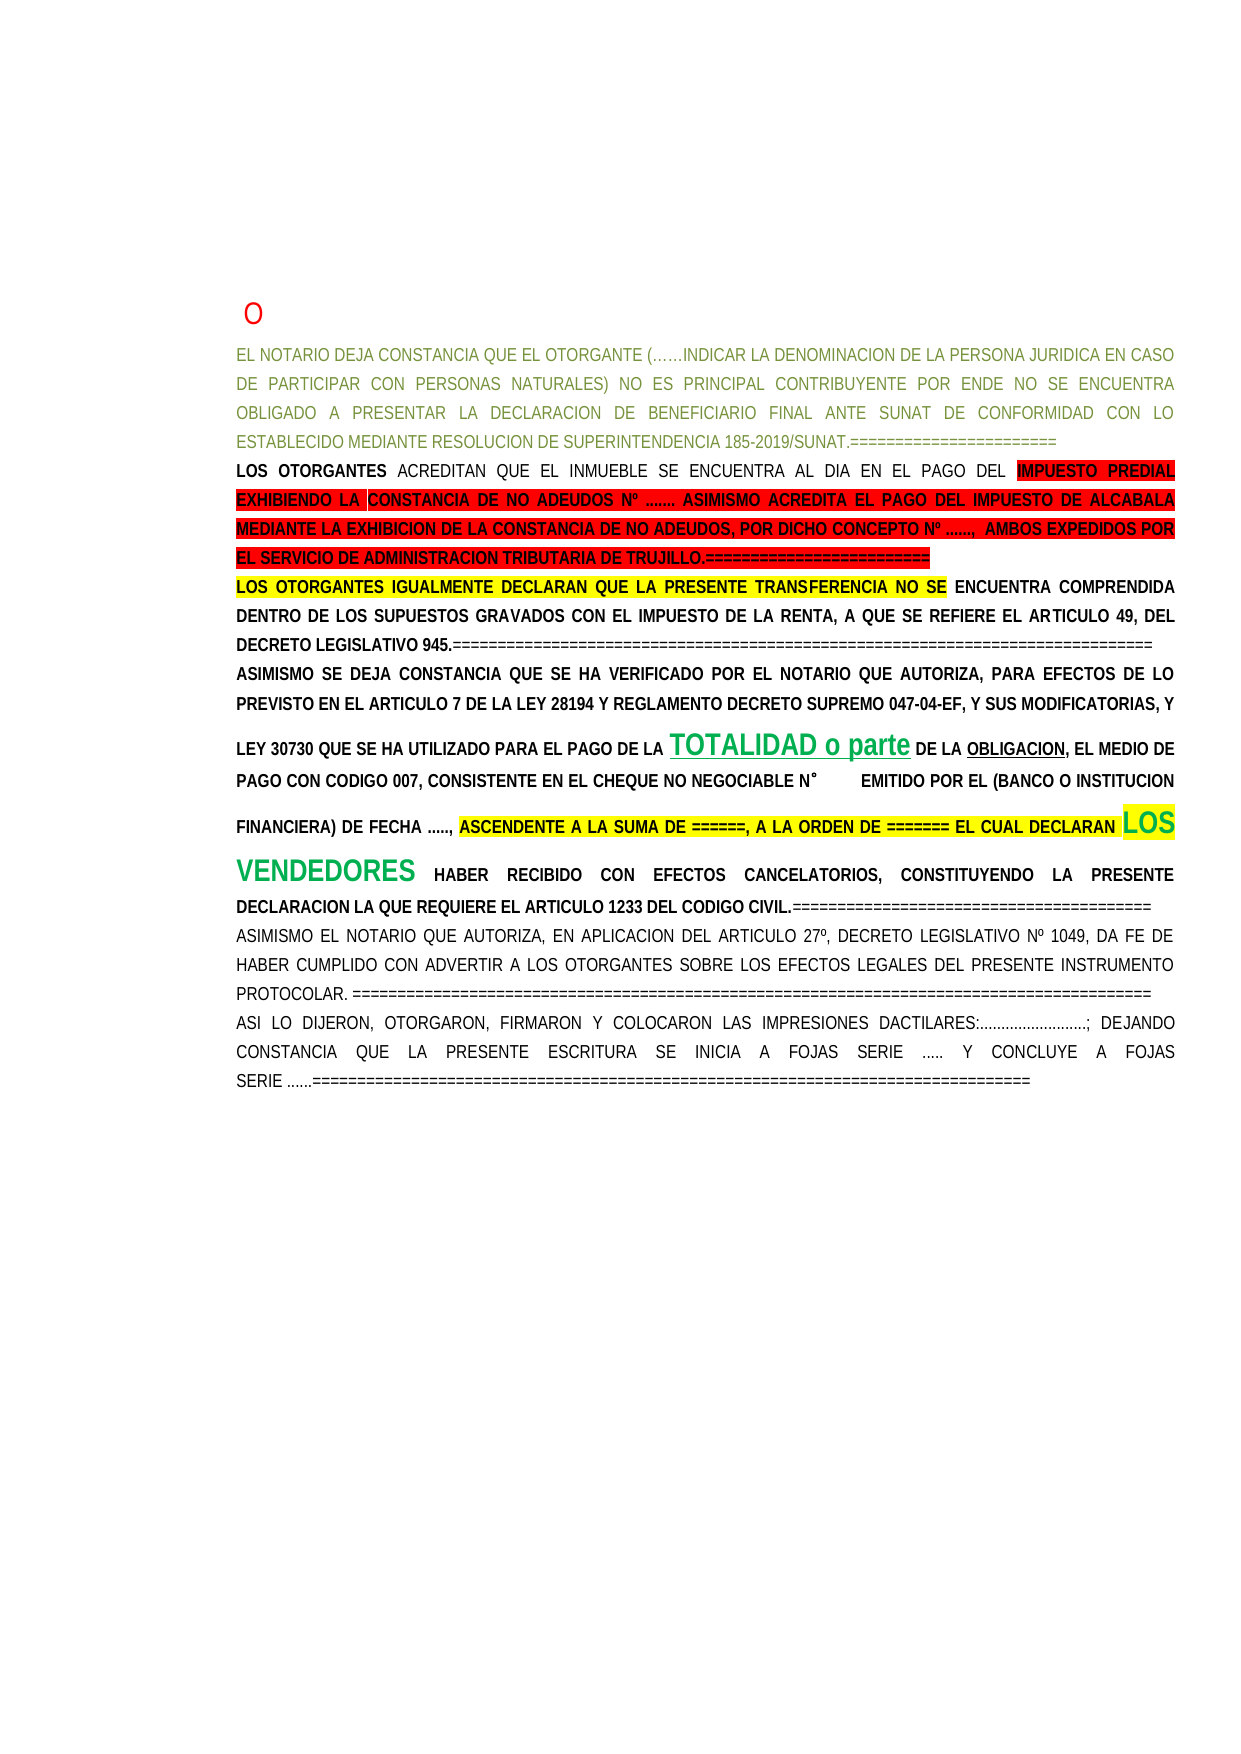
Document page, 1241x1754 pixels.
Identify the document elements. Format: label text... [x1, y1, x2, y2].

text ASIMISMO SE DEJA CONSTANCIA QUE SE HA VERIFICADO POR EL NOTARIO QUE AUTORIZA, PARA EFECTOS DE LO PREVISTO EN EL ARTICULO 7 DE 28194 Y REGLAMENTO DECRETO SUPREMO 047-04-EF, Y SUS MODIFICATORIAS, Y LEY 30730 QUE SE HA UTILIZADO PARA EL PAGO DE o parte DE LA OBLIGACION, EL MEDIO DE PAGO CON CODIGO 007, CONSISTENTE EN EL CHEQUE NO NEGOCIABLE N EMITIDO POR EL (BANCO O INSTITUCION FINANCIERA) DE FECHA ....., ASCENDENTE A ======, A ======= EL CUAL DECLARAN LOS VENDEDORES HABER RECIBIDO CON EFECTOS CANCELATORIOS, CONSTITUYENDO EL ARTICULO 1233 DEL CODIGO CIVIL.======================================== [236, 663, 1175, 917]
text LOS OTORGANTES ACREDITAN QUE EL INMUEBLE SE ENCUENTRA AL DIA EN EL PAGO DEL IMPUESTO PREDIAL EXHIBIENDO LA CONSTANCIA DE NO ADEUDOS Nº ....... ASIMISMO ACREDITA EL PAGO DEL IMPUESTO DE ALCABALA MEDIANTE NO ADEUDOS, POR DICHO CONCEPTO Nº ......, AMBOS EXPEDIDOS POR EL SERVICIO DE ADMINISTRACION TRIBUTARIA DE TRUJILLO.========================= [236, 460, 1175, 518]
text LOS OTORGANTES ACREDITAN QUE EL INMUEBLE SE ENCUENTRA AL DIA EN EL PAGO DEL IMPUESTO PREDIAL EXHIBIENDO LA CONSTANCIA DE NO ADEUDOS Nº ....... ASIMISMO ACREDITA EL PAGO DEL IMPUESTO DE ALCABALA MEDIANTE NO ADEUDOS, POR DICHO CONCEPTO Nº ......, AMBOS EXPEDIDOS POR EL SERVICIO DE ADMINISTRACION TRIBUTARIA DE TRUJILLO.========================= [236, 539, 1175, 569]
text EL NOTARIO DEJA CONSTANCIA QUE EL OTORGANTE (……INDICAR LA DENOMINACION DE LA PERSONA JURIDICA EN CASO DE PARTICIPAR CON PERSONAS NATURALES) NO ES PRINCIPAL CONTRIBUYENTE POR ENDE NO SE ENCUENTRA OBLIGADO A PRESENTAR LA DECLARACION DE BENEFICIARIO FINAL ANTE SUNAT DE CONFORMIDAD CON LO ESTABLECIDO MEDIANTE RESOLUCION DE SUPERINTENDENCIA 185-2019/SUNAT.======================= [236, 344, 1175, 452]
text ASIMISMO EL NOTARIO QUE AUTORIZA, EN APLICACION DEL ARTICULO 27º, DECRETO LEGISLATIVO Nº 1049, DA FE DE HABER CUMPLIDO CON ADVERTIR A LOS OTORGANTES SOBRE LOS EFECTOS LEGALES DEL PRESENTE INSTRUMENTO PROTOCOLAR. ========================================================================================= [236, 924, 1175, 1004]
text ASI LO DIJERON, OTORGARON, FIRMARON Y COLOCARON LAS IMPRESIONES DACTILARES:.........................; DEJANDO CONSTANCIA QUE SENTE ESCRITURA SE INICIA A FOJAS SERIE ..... Y CONCLUYE A FOJAS SERIE ......================================================================================ [236, 1012, 1175, 1091]
text O [236, 295, 1175, 331]
text LOS OTORGANTES IGUALMENTE DECLARAN QUE LA PRESENTE TRANSFERENCIA NO SE ENCUENTRA COMPRENDIDA DENTRO DE LOS SUPUESTOS GRAVADOS CON EL IMPUESTO DE LA RENTA, A QUE SE REFIERE EL ARTICULO 49, DEL DECRETO LEGISLATIVO 945.============================================================================== [236, 576, 1175, 656]
